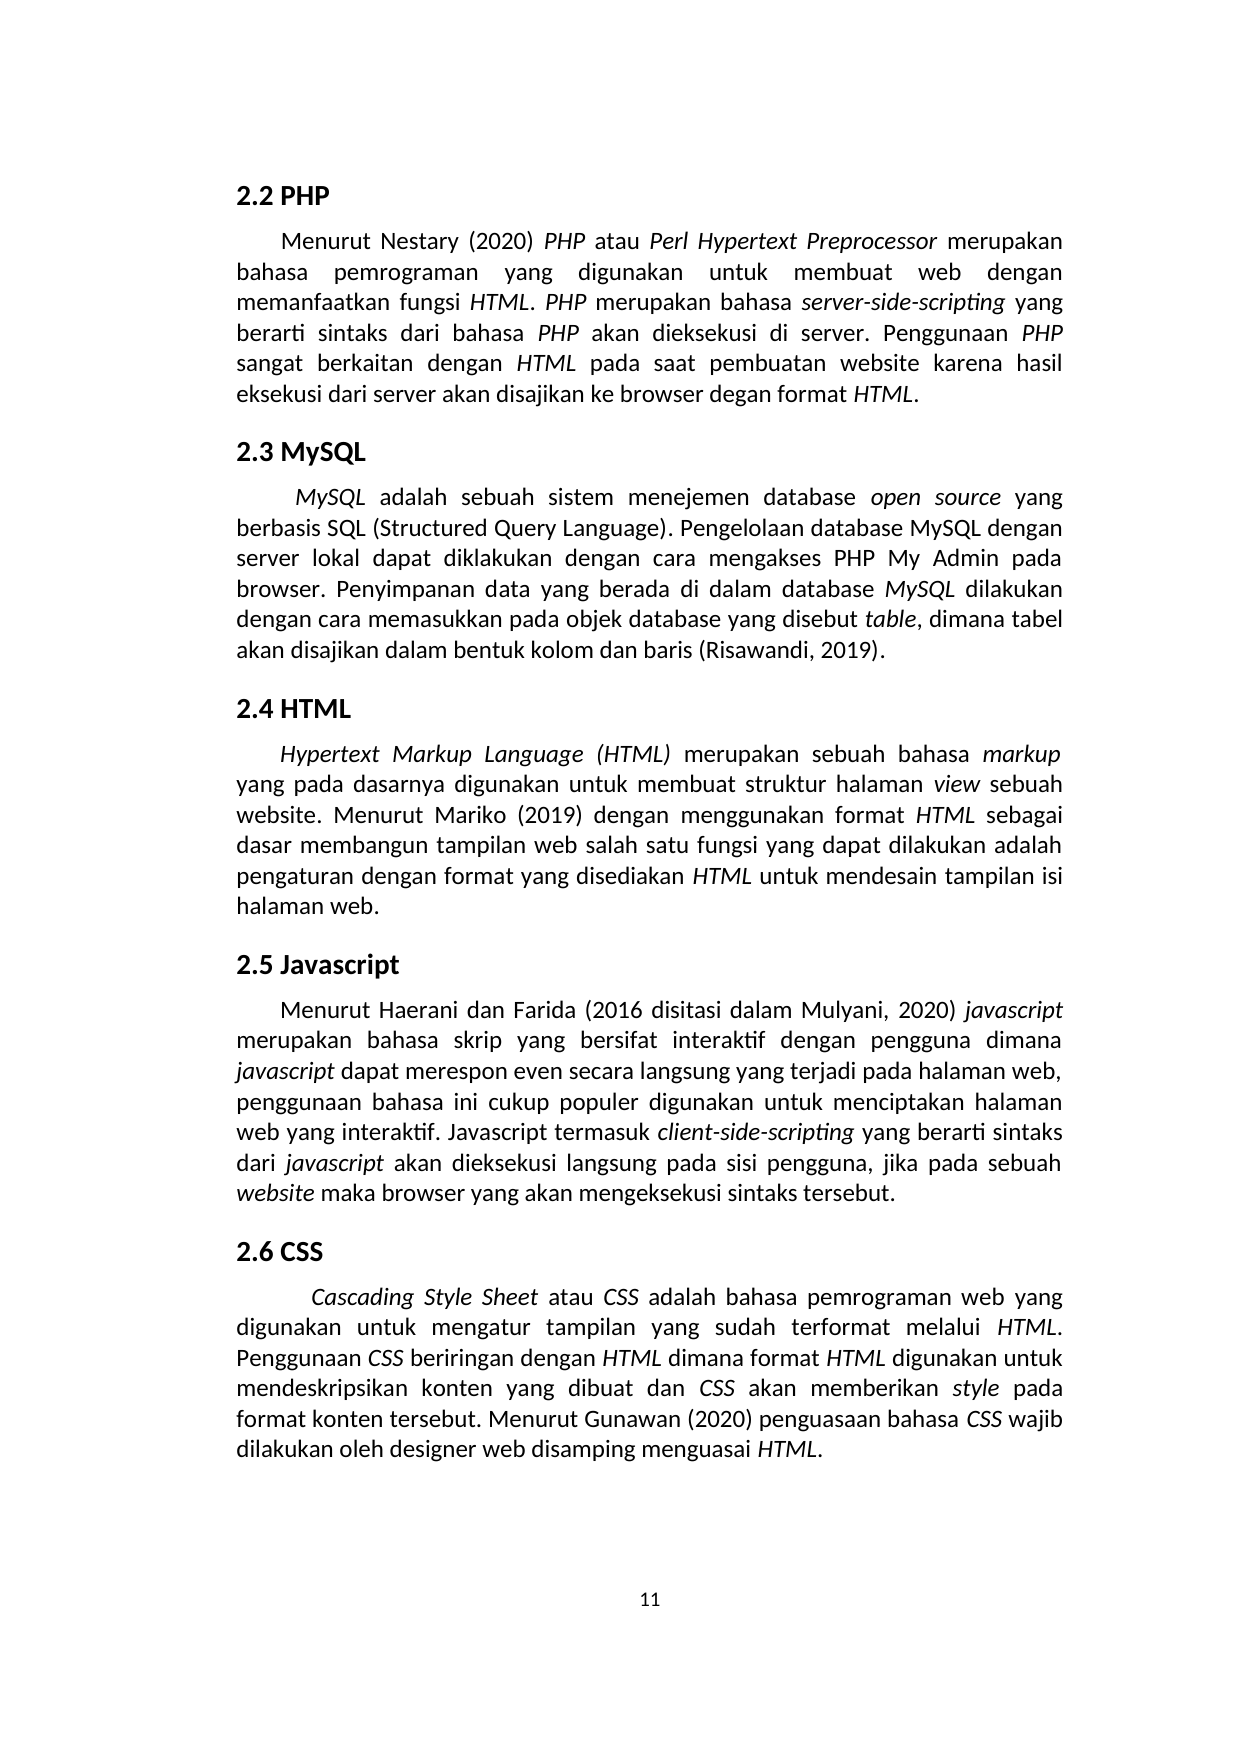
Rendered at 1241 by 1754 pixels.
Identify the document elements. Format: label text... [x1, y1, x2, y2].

subtitle Javascript [236, 946, 1063, 982]
text MySQL adalah sebuah sistem menejemen database open source yang berbasis SQL (Structured Query Language). Pengelolaan database MySQL dengan server lokal dapat diklakukan dengan cara mengakses PHP My Admin pada browser. Penyimpanan data yang berada di dalam database MySQL dilakukan dengan cara memasukkan pada objek database yang disebut table, dimana tabel akan disajikan dalam bentuk kolom dan baris (Risawandi, 2019). [236, 482, 1063, 665]
subtitle PHP [236, 177, 1063, 213]
subtitle CSS [236, 1233, 1063, 1268]
subtitle MySQL [236, 433, 1063, 469]
text Menurut Haerani dan Farida (2016 disitasi dalam Mulyani, 2020) javascript merupakan bahasa skrip yang bersifat interaktif dengan pengguna dimana javascript dapat merespon even secara langsung yang terjadi pada halaman web, penggunaan bahasa ini cukup populer digunakan untuk menciptakan halaman web yang interaktif. Javascript termasuk client-side-scripting yang berarti sintaks dari javascript akan dieksekusi langsung pada sisi pengguna, jika pada sebuah website maka browser yang akan mengeksekusi sintaks tersebut. [236, 994, 1063, 1208]
text Menurut Nestary (2020) PHP atau Perl Hypertext Preprocessor merupakan bahasa pemrograman yang digunakan untuk membuat web dengan memanfaatkan fungsi HTML. PHP merupakan bahasa server-side-scripting yang berarti sintaks dari bahasa PHP akan dieksekusi di server. Penggunaan PHP sangat berkaitan dengan HTML pada saat pembuatan website karena hasil eksekusi dari server akan disajikan ke browser degan format HTML. [236, 225, 1063, 408]
subtitle HTML [236, 690, 1063, 725]
text Cascading Style Sheet atau CSS adalah bahasa pemrograman web yang digunakan untuk mengatur tampilan yang sudah terformat melalui HTML. Penggunaan CSS beriringan dengan HTML dimana format HTML digunakan untuk mendeskripsikan konten yang dibuat dan CSS akan memberikan style pada format konten tersebut. Menurut Gunawan (2020) penguasaan bahasa CSS wajib dilakukan oleh designer web disamping menguasai HTML. [236, 1281, 1063, 1464]
text Hypertext Markup Language (HTML) merupakan sebuah bahasa markup yang pada dasarnya digunakan untuk membuat struktur halaman view sebuah website. Menurut Mariko (2019) dengan menggunakan format HTML sebagai dasar membangun tampilan web salah satu fungsi yang dapat dilakukan adalah pengaturan dengan format yang disediakan HTML untuk mendesain tampilan isi halaman web. [236, 738, 1063, 921]
